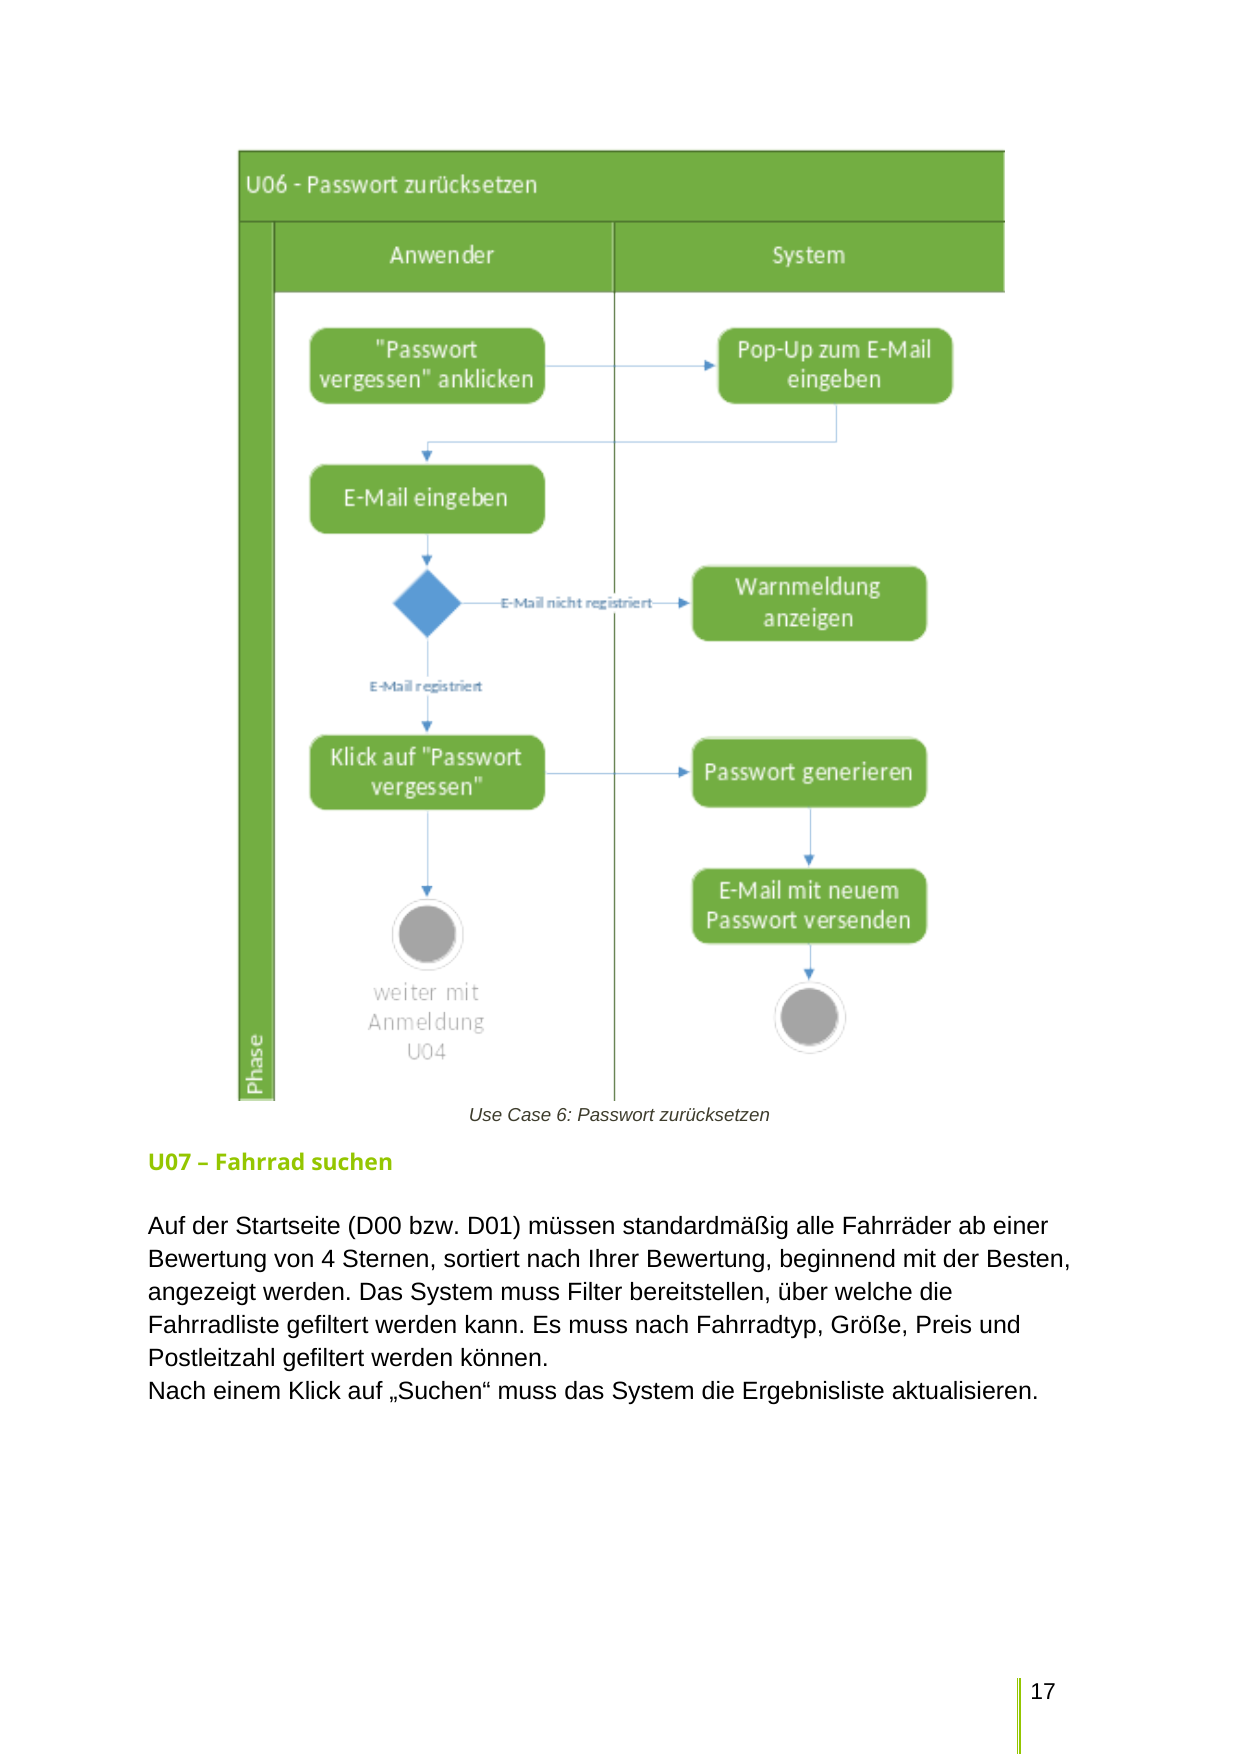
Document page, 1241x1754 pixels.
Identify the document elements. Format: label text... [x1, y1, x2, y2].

text Auf der Startseite (D00 bzw. D01) müssen standardmäßig alle Fahrräder ab einer Bewertung von 4 Sternen, sortiert nach Ihrer Bewertung, beginnend mit der Besten, angezeigt werden. Das System muss Filter bereitstellen, über welche die Fahrradliste gefiltert werden kann. Es muss nach Fahrradtyp, Größe, Preis und Postleitzahl gefiltert werden können. [148, 1211, 1093, 1371]
text Use Case 6: Passwort zurücksetzen [148, 1104, 1093, 1126]
subtitle U07 – Fahrrad suchen [148, 1146, 1093, 1178]
text Nach einem Klick auf „Suchen“ muss das System die Ergebnisliste aktualisieren. [148, 1376, 1093, 1404]
